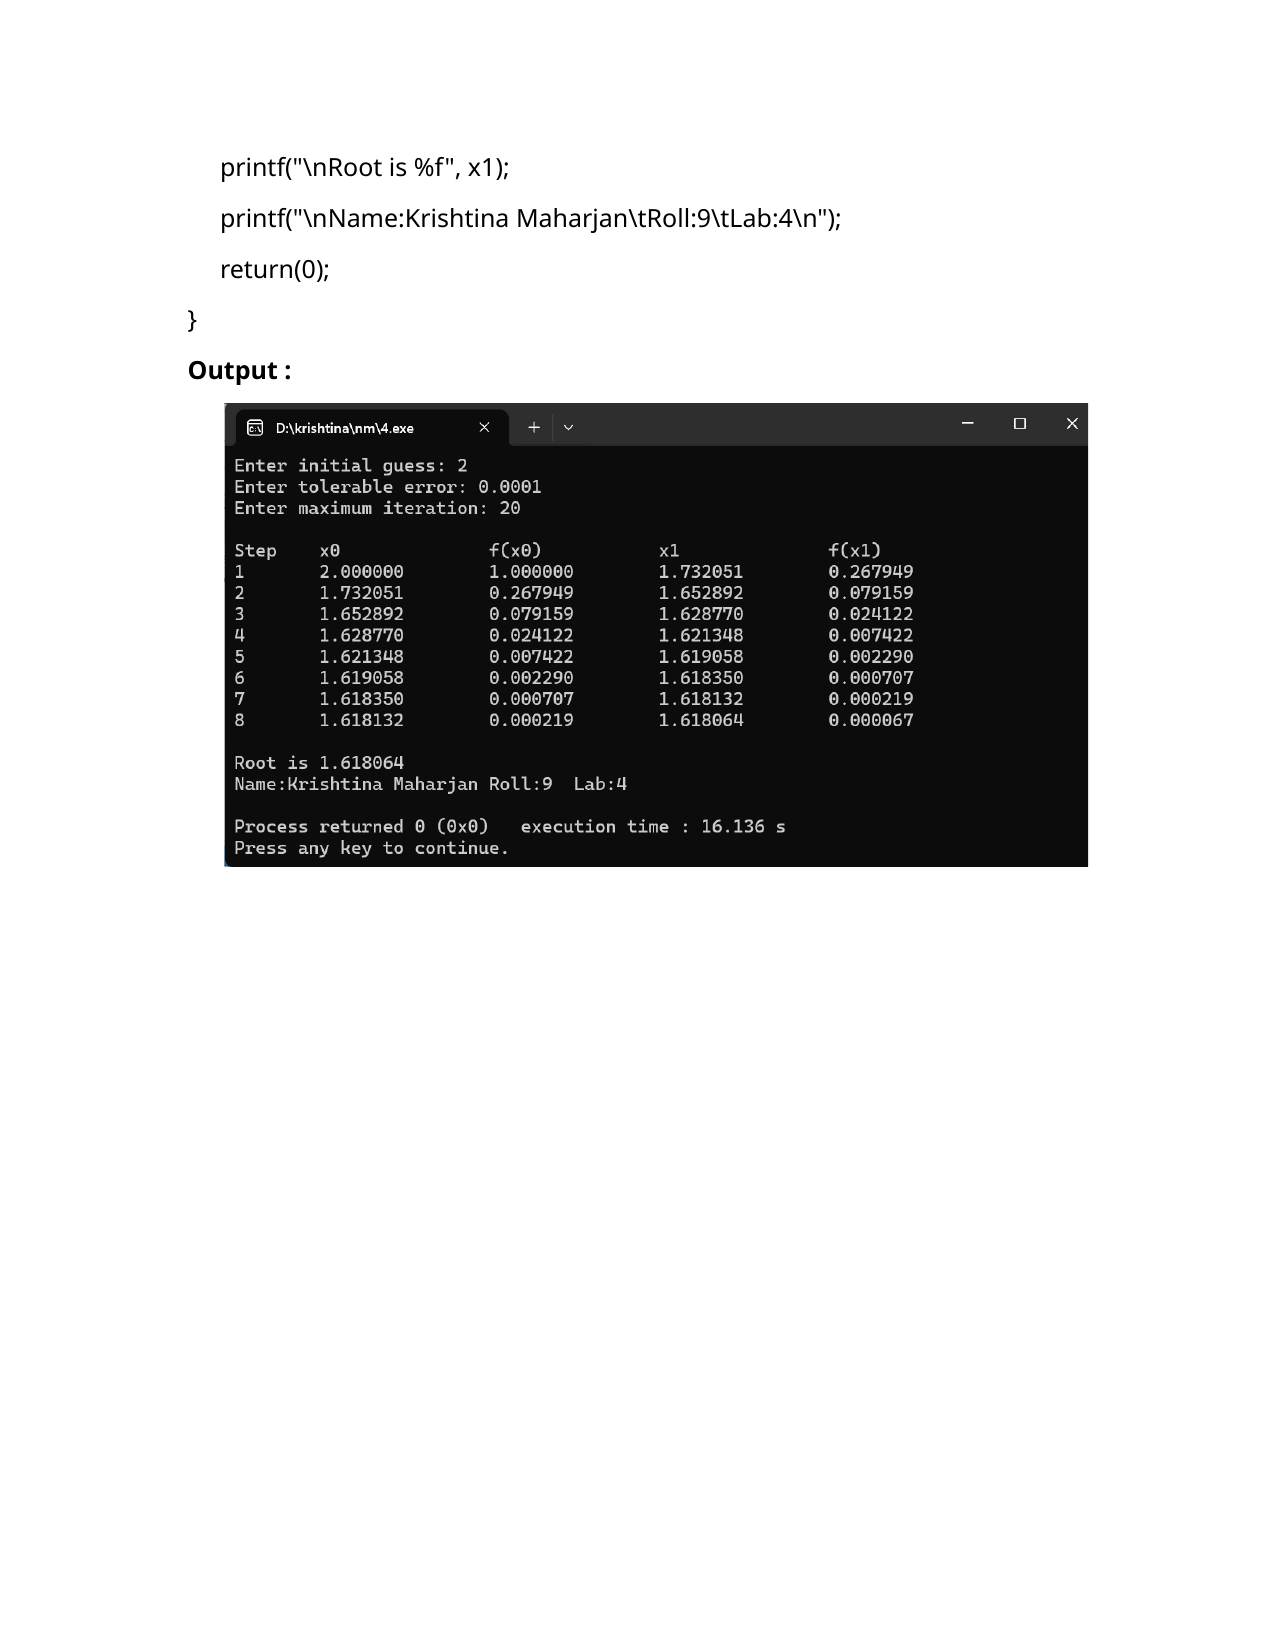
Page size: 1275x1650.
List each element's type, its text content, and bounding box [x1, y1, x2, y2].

picture [224, 403, 1089, 867]
text return(0); [187, 251, 1125, 286]
text } [187, 302, 1125, 336]
text printf("\nRoot is %f", x1); [187, 150, 1125, 184]
text Output : [187, 353, 1125, 387]
text printf("\nName:Krishtina Maharjan\tRoll:9\tLab:4\n"); [187, 201, 1125, 235]
